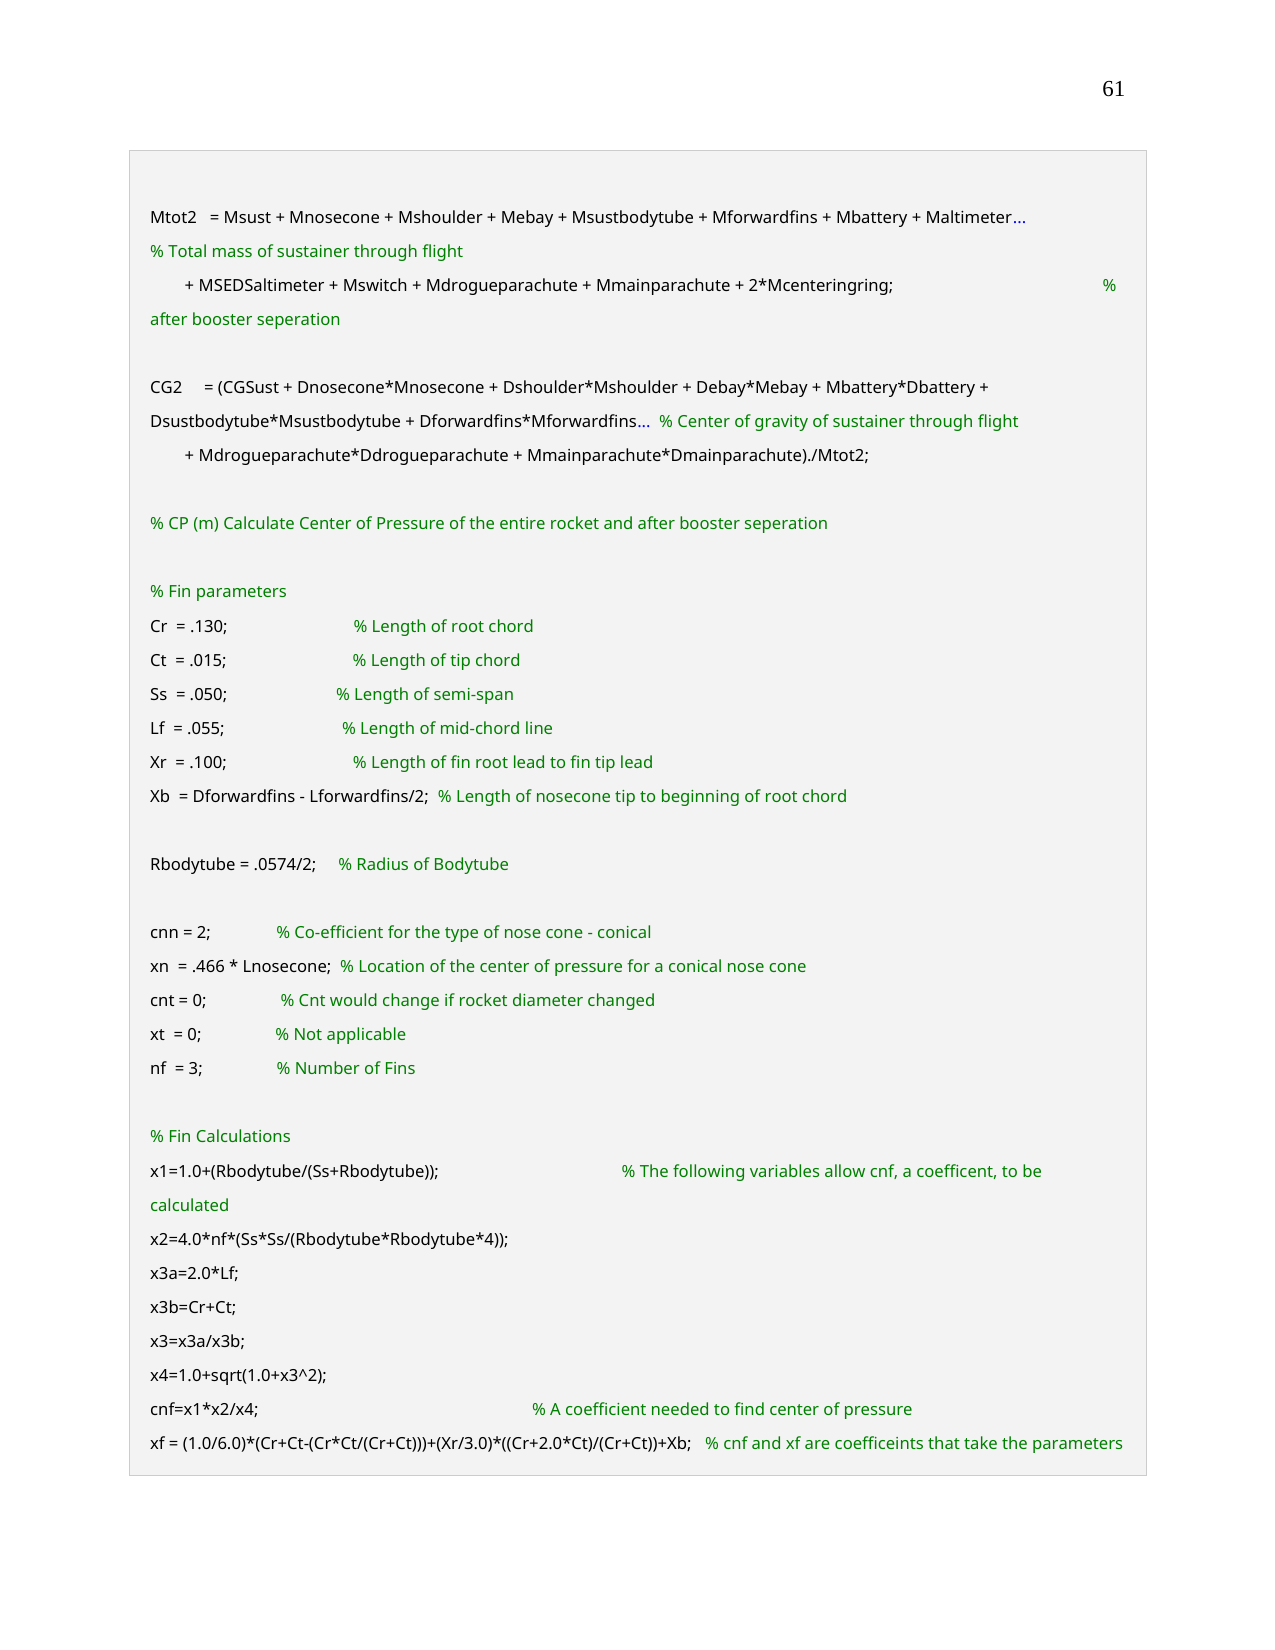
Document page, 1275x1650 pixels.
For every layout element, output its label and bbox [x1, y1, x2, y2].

text [130, 151, 1146, 1475]
